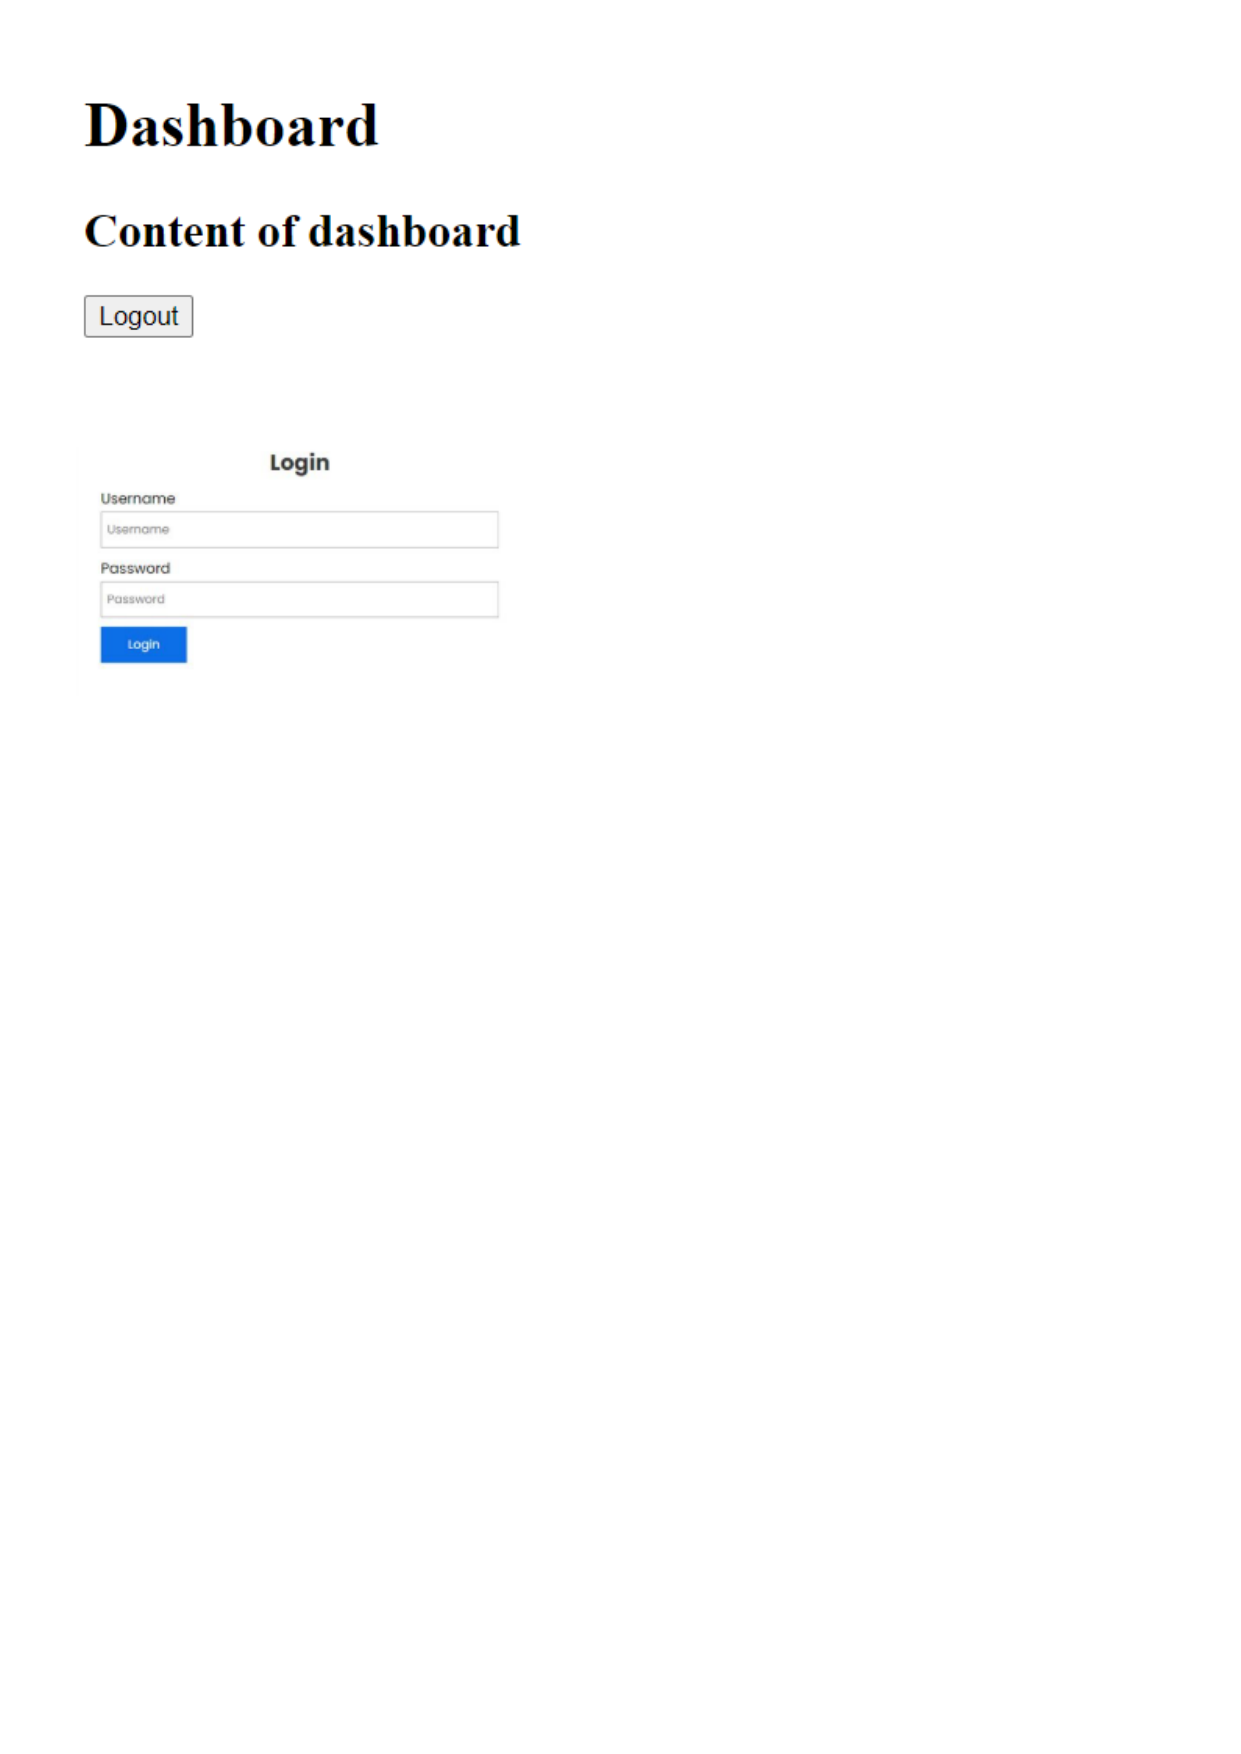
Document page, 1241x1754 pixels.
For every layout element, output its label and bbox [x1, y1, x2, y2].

picture [75, 75, 626, 429]
picture [75, 447, 524, 696]
